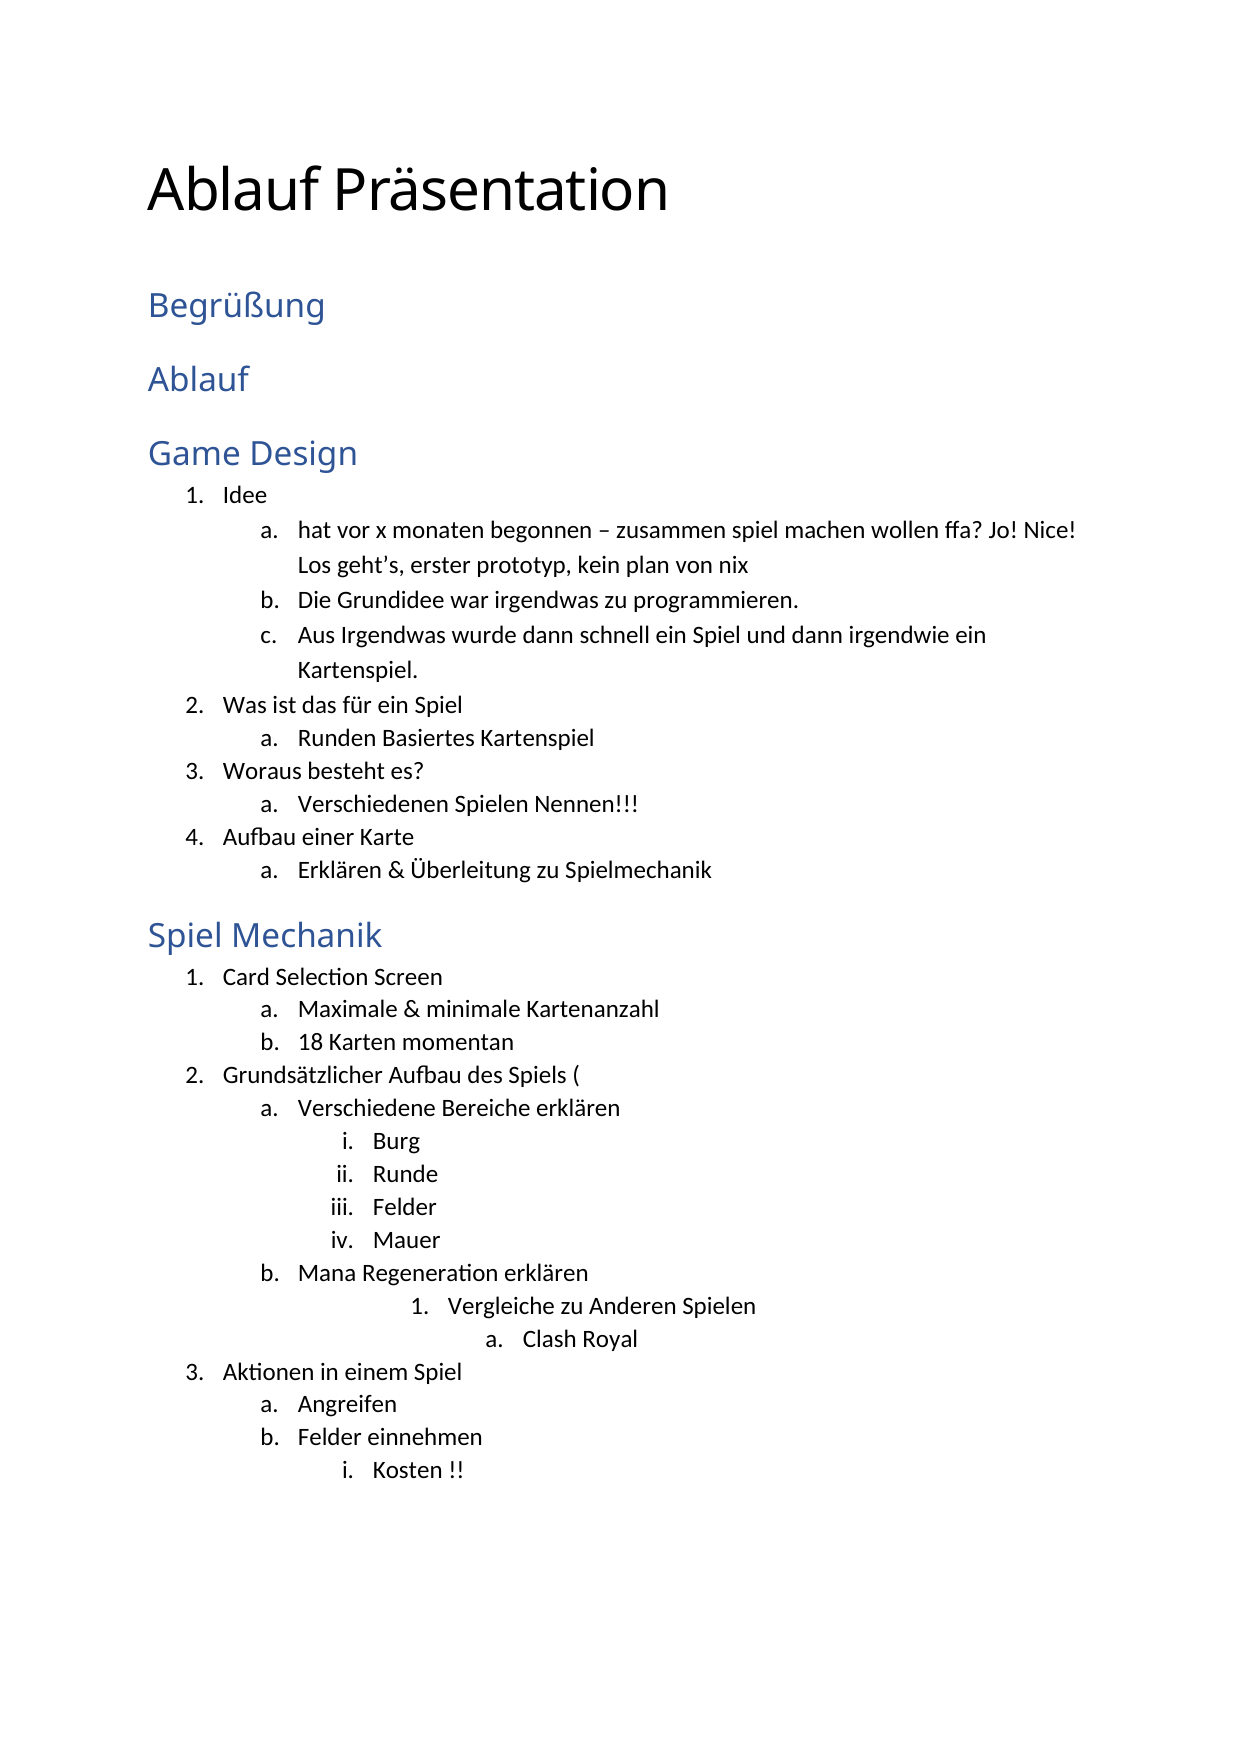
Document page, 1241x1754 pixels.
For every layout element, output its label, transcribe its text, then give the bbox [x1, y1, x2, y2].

list Was ist das für ein Spiel [185, 689, 1093, 720]
list Felder einnehmen [260, 1421, 1093, 1452]
list Woraus besteht es? [185, 755, 1093, 786]
list Verschiedene Bereiche erklären [260, 1092, 1093, 1123]
list Mana Regeneration erklären [260, 1257, 1093, 1287]
list Idee [185, 479, 1093, 510]
list Angreifen [260, 1388, 1093, 1419]
list Erklären & Überleitung zu Spielmechanik [260, 854, 1093, 884]
title Ablauf Präsentation [148, 148, 1093, 227]
list Verschiedenen Spielen Nennen!!! [260, 788, 1093, 818]
list Kosten !! [354, 1454, 1093, 1485]
subtitle Ablauf [148, 356, 1093, 402]
list Card Selection Screen [185, 961, 1093, 991]
list Felder [354, 1191, 1093, 1222]
list Mauer [354, 1224, 1093, 1254]
list Maximale & minimale Kartenanzahl [260, 993, 1093, 1024]
list Vergleiche zu Anderen Spielen [410, 1290, 1093, 1320]
list Runde [354, 1158, 1093, 1189]
list Aufbau einer Karte [185, 821, 1093, 851]
subtitle Game Design [148, 430, 1093, 476]
list Burg [354, 1125, 1093, 1156]
list Die Grundidee war irgendwas zu programmieren. [260, 584, 1093, 615]
list Runden Basiertes Kartenspiel [260, 722, 1093, 753]
subtitle Begrüßung [148, 282, 1093, 328]
list Grundsätzlicher Aufbau des Spiels ( [185, 1059, 1093, 1090]
list Aktionen in einem Spiel [185, 1356, 1093, 1386]
list Clash Royal [485, 1323, 1093, 1353]
list 18 Karten momentan [260, 1026, 1093, 1057]
list hat vor x monaten begonnen – zusammen spiel machen wollen ffa? Jo! Nice! Los geht’s, erster prototyp, kein plan von nix [260, 514, 1093, 580]
list Aus Irgendwas wurde dann schnell ein Spiel und dann irgendwie ein Kartenspiel. [260, 619, 1093, 685]
subtitle Spiel Mechanik [148, 912, 1093, 957]
